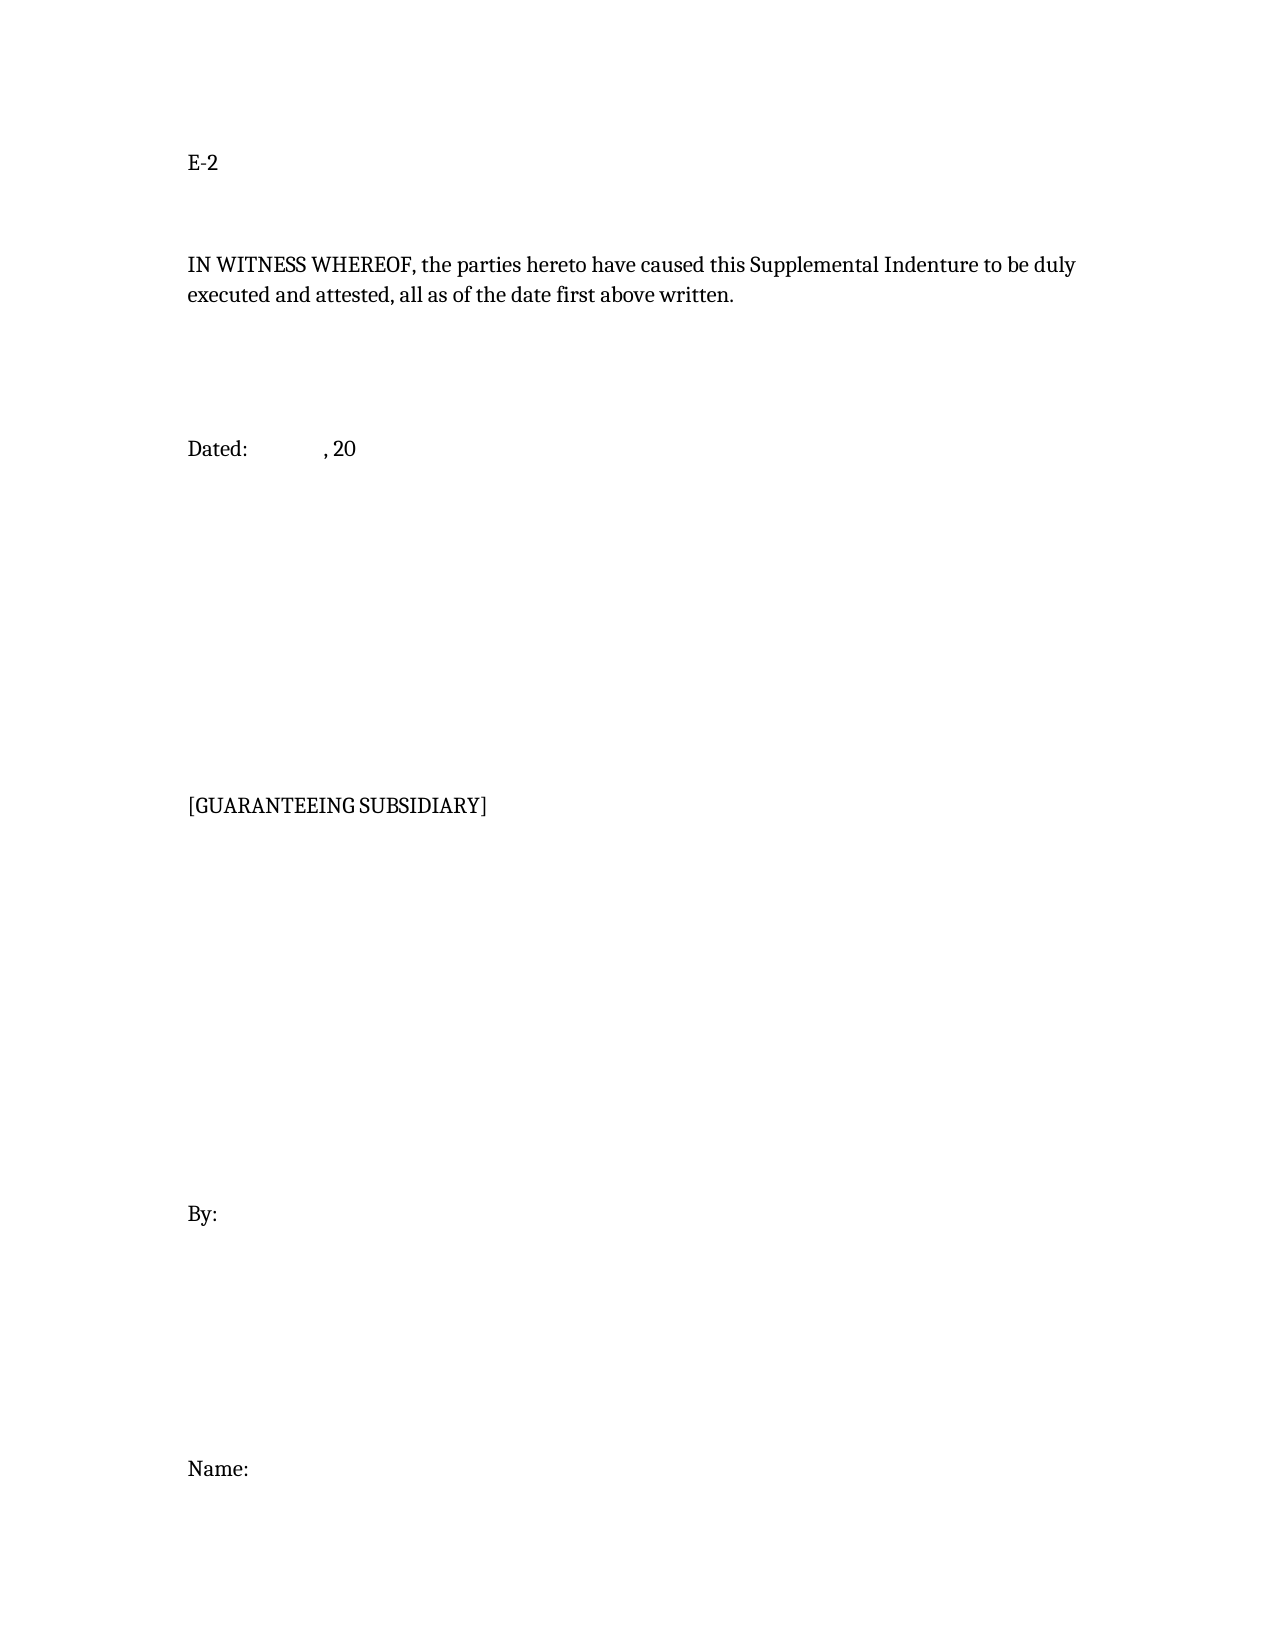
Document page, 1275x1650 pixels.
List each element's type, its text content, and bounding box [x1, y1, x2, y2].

text E-2 [187, 150, 1087, 176]
text Dated: , 20 [187, 435, 1087, 462]
text IN WITNESS WHEREOF, the parties hereto have caused this Supplemental Indenture to be duly executed and attested, all as of the date first above written. [187, 252, 1087, 309]
text Name: [187, 1456, 1087, 1483]
text [GUARANTEEING SUBSIDIARY] [187, 793, 1087, 819]
text By: [187, 1201, 1087, 1227]
